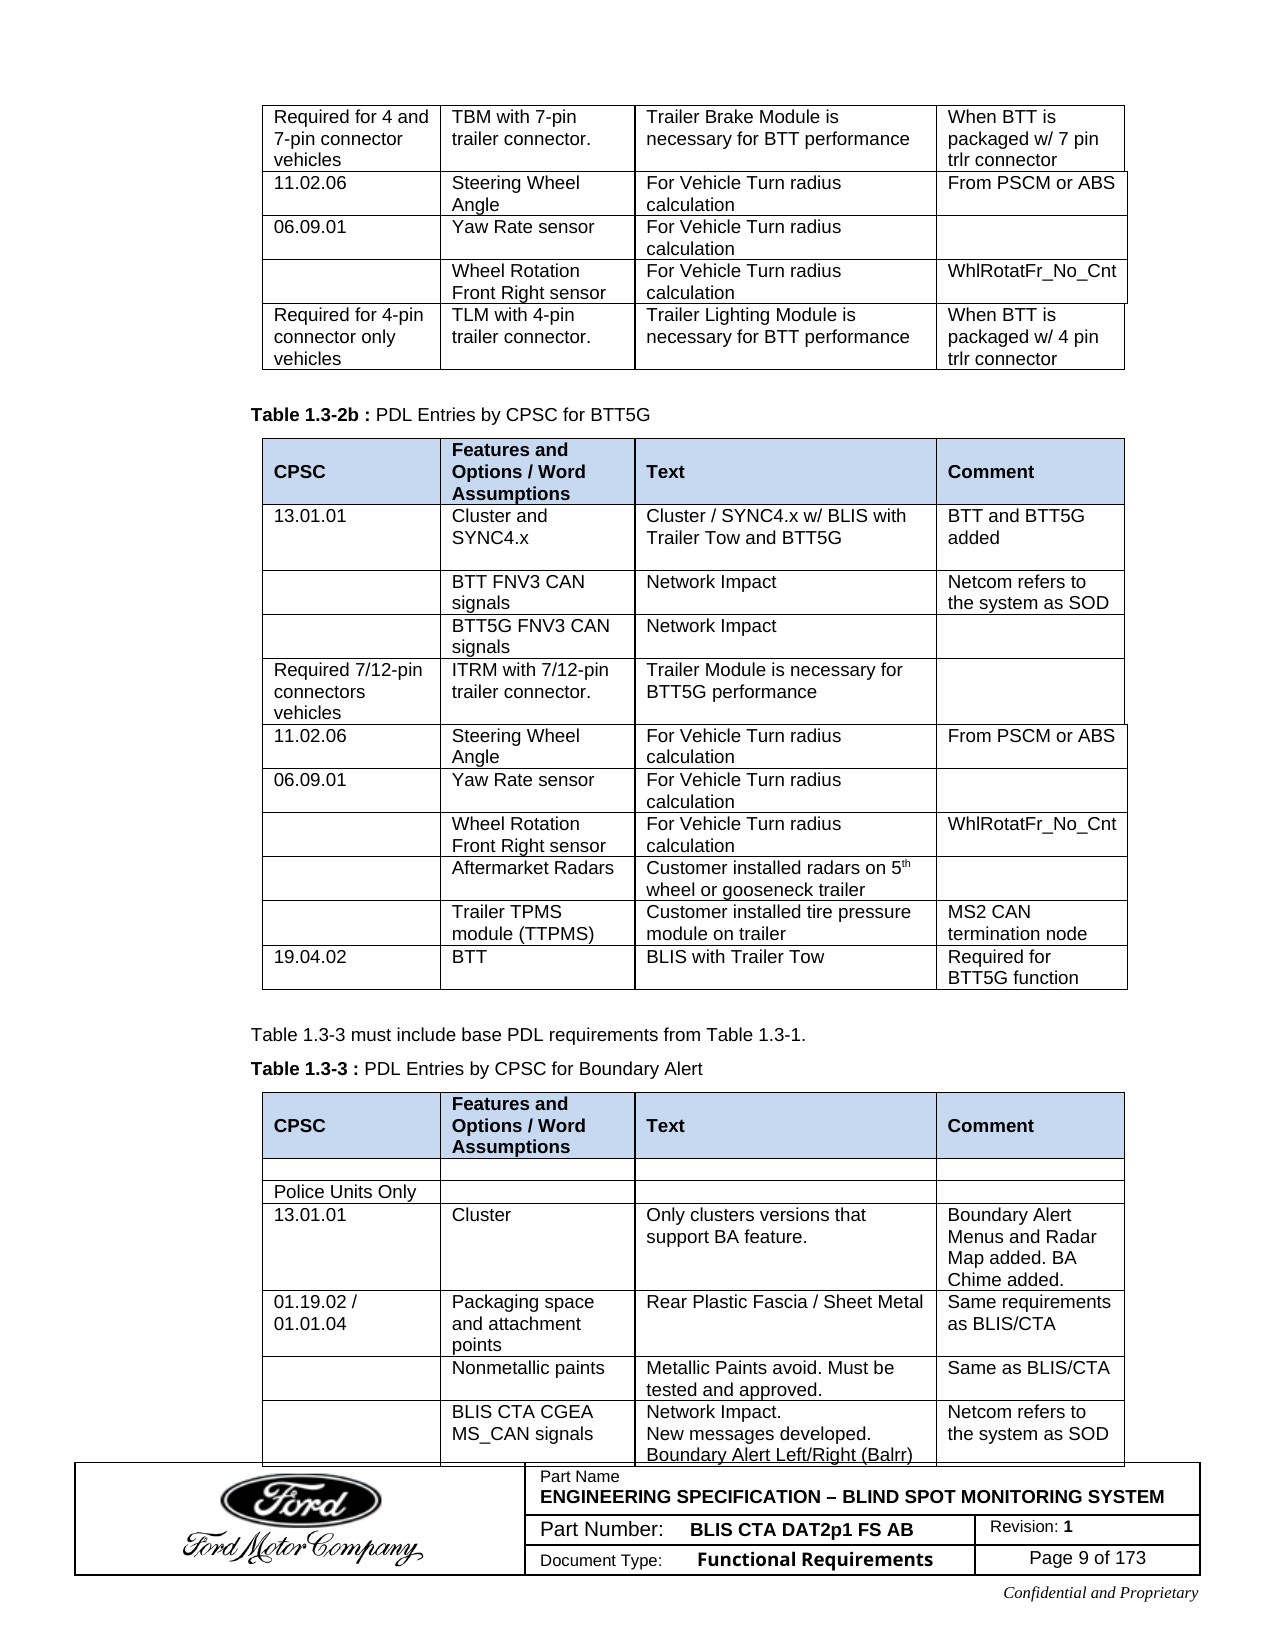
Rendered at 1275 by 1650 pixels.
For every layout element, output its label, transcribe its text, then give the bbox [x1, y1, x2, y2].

table_cell For Vehicle Turn radius calculation [636, 172, 936, 215]
table_cell [263, 857, 440, 900]
table_cell 11.02.06 [263, 172, 440, 215]
table_cell Cluster and SYNC4.x [441, 505, 634, 569]
table_header CPSC [263, 439, 440, 504]
text Table 1.3-2b : PDL Entries by CPSC for BTT5G [251, 404, 1200, 426]
table_cell [937, 857, 1127, 900]
table_cell Required for BTT5G function [937, 946, 1127, 989]
text Table 1.3-3 : PDL Entries by CPSC for Boundary Alert [251, 1058, 1200, 1079]
table_cell [937, 615, 1124, 658]
table_cell [263, 1401, 440, 1466]
table_cell For Vehicle Turn radius calculation [636, 260, 936, 303]
table_cell Required for 4 and 7-pin connector vehicles [263, 106, 440, 171]
text Table 1.3-3 must include base PDL requirements from Table 1.3-1. [251, 1024, 1200, 1045]
table_cell Network Impact [636, 571, 936, 614]
table_cell [636, 1181, 936, 1203]
table_cell Network Impact [636, 615, 936, 658]
table_cell TBM with 7-pin trailer connector. [441, 106, 634, 171]
table_header Features and Options / Word Assumptions [441, 439, 634, 504]
table_cell Customer installed radars on 5th wheel or gooseneck trailer [636, 857, 936, 900]
table_cell BTT and BTT5G added [937, 505, 1124, 569]
table_cell [937, 769, 1127, 812]
table_cell Required 7/12-pin connectors vehicles [263, 659, 440, 724]
table_header Features and Options / Word Assumptions [441, 1093, 634, 1158]
table_cell BTT [441, 946, 634, 989]
table_cell When BTT is packaged w/ 4 pin trlr connector [937, 304, 1124, 369]
table_cell Nonmetallic paints [441, 1357, 634, 1400]
table_cell 13.01.01 [263, 1204, 440, 1290]
table_cell WhlRotatFr_No_Cnt [937, 260, 1127, 303]
table_cell [937, 216, 1127, 259]
table_cell 13.01.01 [263, 505, 440, 569]
table_cell TLM with 4-pin trailer connector. [441, 304, 634, 369]
table_cell Police Units Only [263, 1181, 440, 1203]
table_cell [263, 260, 440, 303]
table_cell Same requirements as BLIS/CTA [937, 1291, 1124, 1356]
table_cell Trailer TPMS module (TTPMS) [441, 901, 634, 944]
table_cell ITRM with 7/12-pin trailer connector. [441, 659, 634, 724]
table_cell Cluster [441, 1204, 634, 1290]
table_cell [636, 1159, 936, 1180]
table_cell 06.09.01 [263, 216, 440, 259]
table_cell Customer installed tire pressure module on trailer [636, 901, 936, 944]
table_cell For Vehicle Turn radius calculation [636, 216, 936, 259]
table_cell BTT FNV3 CAN signals [441, 571, 634, 614]
table_cell Boundary Alert Menus and Radar Map added. BA Chime added. [937, 1204, 1124, 1290]
table_header Text [636, 1093, 936, 1158]
table_cell From PSCM or ABS [937, 172, 1127, 215]
table_cell BLIS with Trailer Tow [636, 946, 936, 989]
table_header Text [636, 439, 936, 504]
table_cell [263, 901, 440, 944]
table_cell [937, 1159, 1124, 1180]
table_cell When BTT is packaged w/ 7 pin trlr connector [937, 106, 1124, 171]
table_cell Steering Wheel Angle [441, 725, 634, 768]
table_cell [441, 1181, 634, 1203]
table_cell 11.02.06 [263, 725, 440, 768]
table_cell For Vehicle Turn radius calculation [636, 725, 936, 768]
table_cell Metallic Paints avoid. Must be tested and approved. [636, 1357, 936, 1400]
table_cell For Vehicle Turn radius calculation [636, 813, 936, 856]
table_cell MS2 CAN termination node [937, 901, 1127, 944]
table_cell Same as BLIS/CTA [937, 1357, 1124, 1400]
table_cell Only clusters versions that support BA feature. [636, 1204, 936, 1290]
table_cell Required for 4-pin connector only vehicles [263, 304, 440, 369]
table_cell Yaw Rate sensor [441, 216, 634, 259]
table_cell [263, 1159, 440, 1180]
table_cell [263, 1357, 440, 1400]
table_cell For Vehicle Turn radius calculation [636, 769, 936, 812]
table_cell Trailer Brake Module is necessary for BTT performance [636, 106, 936, 171]
table_cell Network Impact. New messages developed. Boundary Alert Left/Right (Balrr) (Balrl) [636, 1401, 936, 1466]
table_cell [263, 813, 440, 856]
table_cell Wheel Rotation Front Right sensor [441, 260, 634, 303]
table_cell [263, 615, 440, 658]
table_cell From PSCM or ABS [937, 725, 1127, 768]
table_cell Trailer Module is necessary for BTT5G performance [636, 659, 936, 724]
table_cell Steering Wheel Angle [441, 172, 634, 215]
table_cell WhlRotatFr_No_Cnt [937, 813, 1127, 856]
table_cell Packaging space and attachment points [441, 1291, 634, 1356]
table_cell Netcom refers to the system as SOD [937, 571, 1124, 614]
table_cell Trailer Lighting Module is necessary for BTT performance [636, 304, 936, 369]
table_cell Cluster / SYNC4.x w/ BLIS with Trailer Tow and BTT5G [636, 505, 936, 569]
table_cell [937, 1181, 1124, 1203]
table_cell Aftermarket Radars [441, 857, 634, 900]
table_cell 01.19.02 / 01.01.04 [263, 1291, 440, 1356]
table_cell Netcom refers to the system as SOD [937, 1401, 1124, 1466]
table_cell BTT5G FNV3 CAN signals [441, 615, 634, 658]
table_cell Wheel Rotation Front Right sensor [441, 813, 634, 856]
table_cell 06.09.01 [263, 769, 440, 812]
picture [135, 1470, 465, 1574]
table_header CPSC [263, 1093, 440, 1158]
table_cell [441, 1159, 634, 1180]
table_header Comment [937, 1093, 1124, 1158]
table_cell BLIS CTA CGEA MS_CAN signals [441, 1401, 634, 1466]
table_cell [937, 659, 1124, 724]
table_cell [263, 571, 440, 614]
table_header Comment [937, 439, 1124, 504]
table_cell Rear Plastic Fascia / Sheet Metal [636, 1291, 936, 1356]
table_cell Yaw Rate sensor [441, 769, 634, 812]
table_cell 19.04.02 [263, 946, 440, 989]
